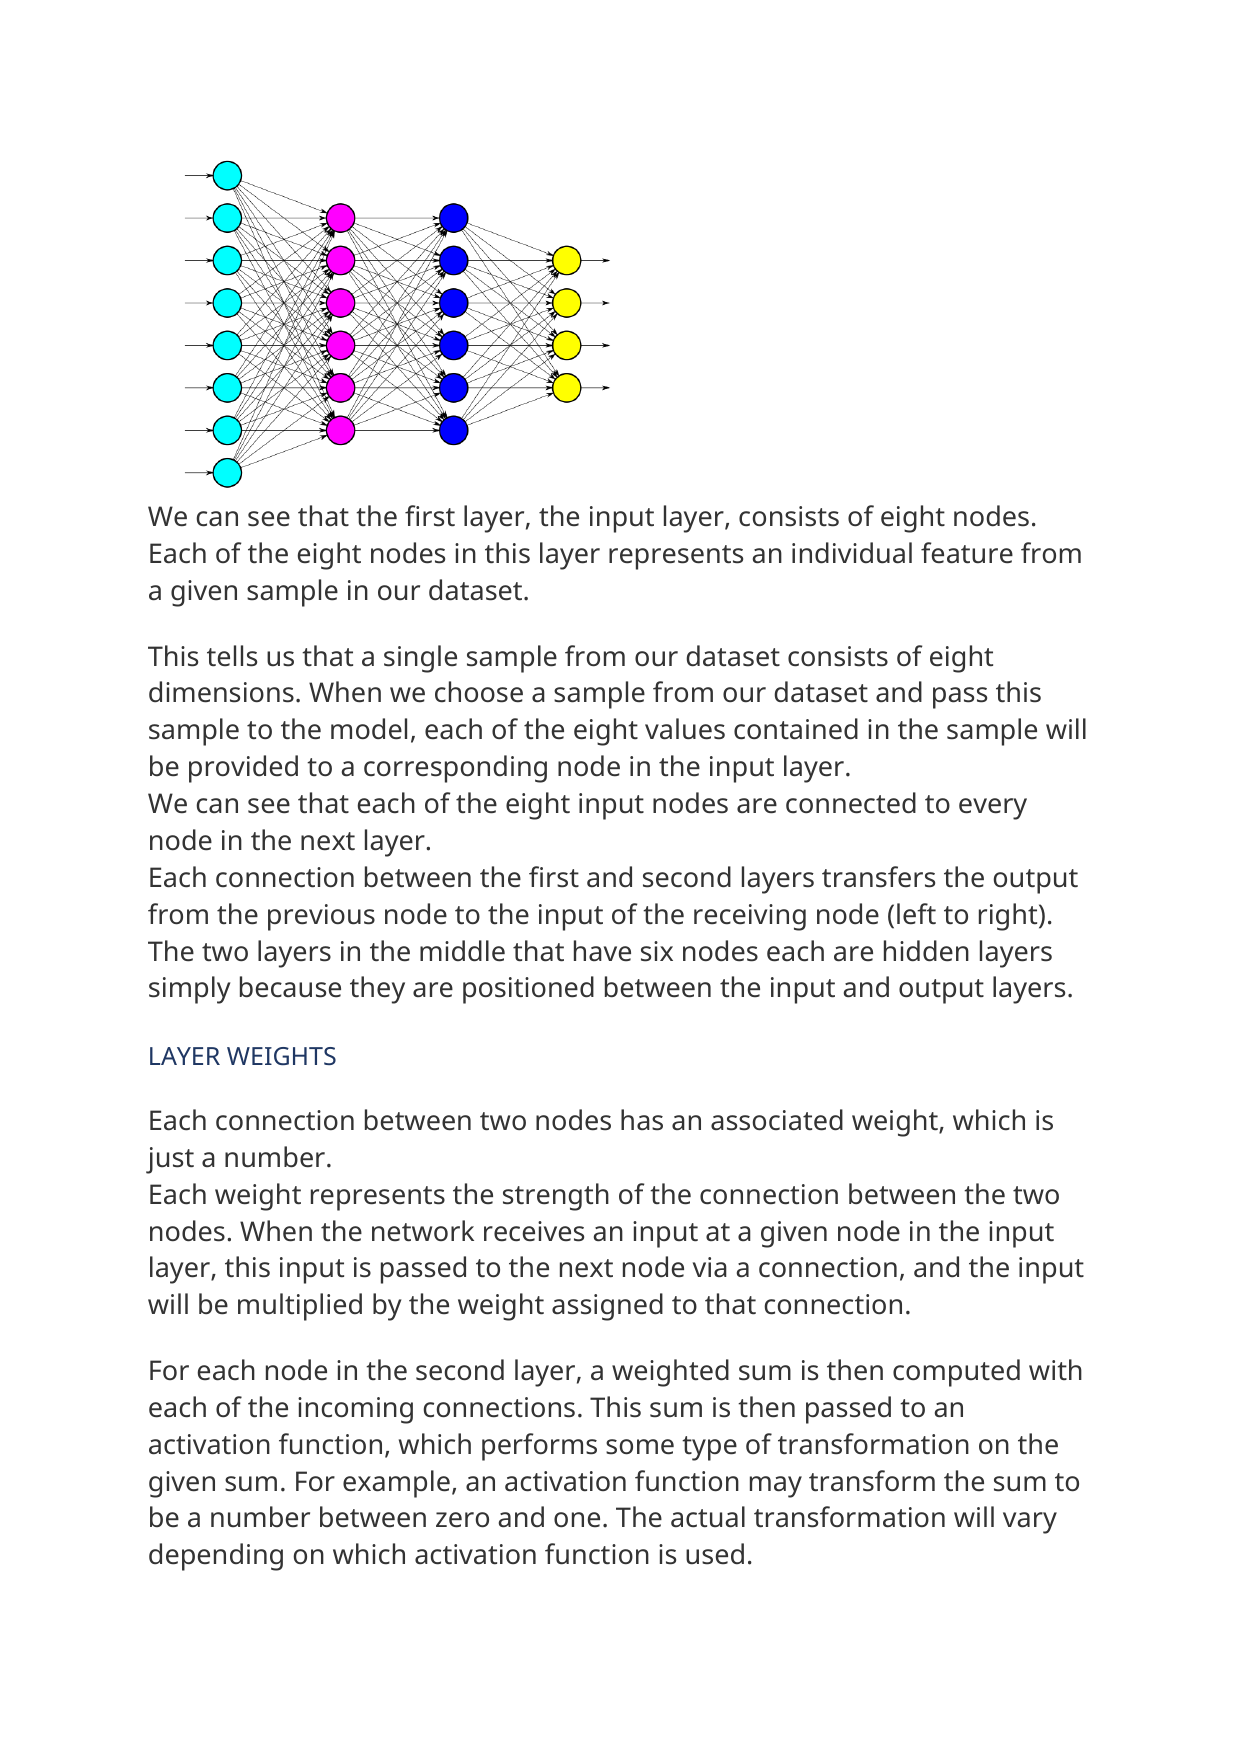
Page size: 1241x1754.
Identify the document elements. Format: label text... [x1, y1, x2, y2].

picture [147, 147, 643, 498]
text Each connection between two nodes has an associated weight, which is just a number. [332, 1101, 1093, 1175]
text Each weight represents the strength of the connection between the two nodes. When the network receives an input at a given node in the input layer, this input is passed to the next node via a connection, and the input will be multiplied by the weight assigned to that connection. [912, 1175, 1093, 1323]
subtitle LAYER WEIGHTS [148, 1039, 1093, 1073]
text We can see that each of the eight input nodes are connected to every node in the next layer. [148, 784, 1093, 858]
text This tells us that a single sample from our dataset consists of eight dimensions. When we choose a sample from our dataset and pass this sample to the model, each of the eight values contained in the sample will be provided to a corresponding node in the input layer. [852, 637, 1093, 784]
text We can see that the first layer, the input layer, consists of eight nodes. Each of the eight nodes in this layer represents an individual feature from a given sample in our dataset. [148, 498, 1093, 608]
text For each node in the second layer, a weighted sum is then computed with each of the incoming connections. This sum is then passed to an activation function, which performs some type of transformation on the given sum. For example, an activation function may transform the sum to be a number between zero and one. The actual transformation will vary depending on which activation function is used. [754, 1351, 1093, 1573]
